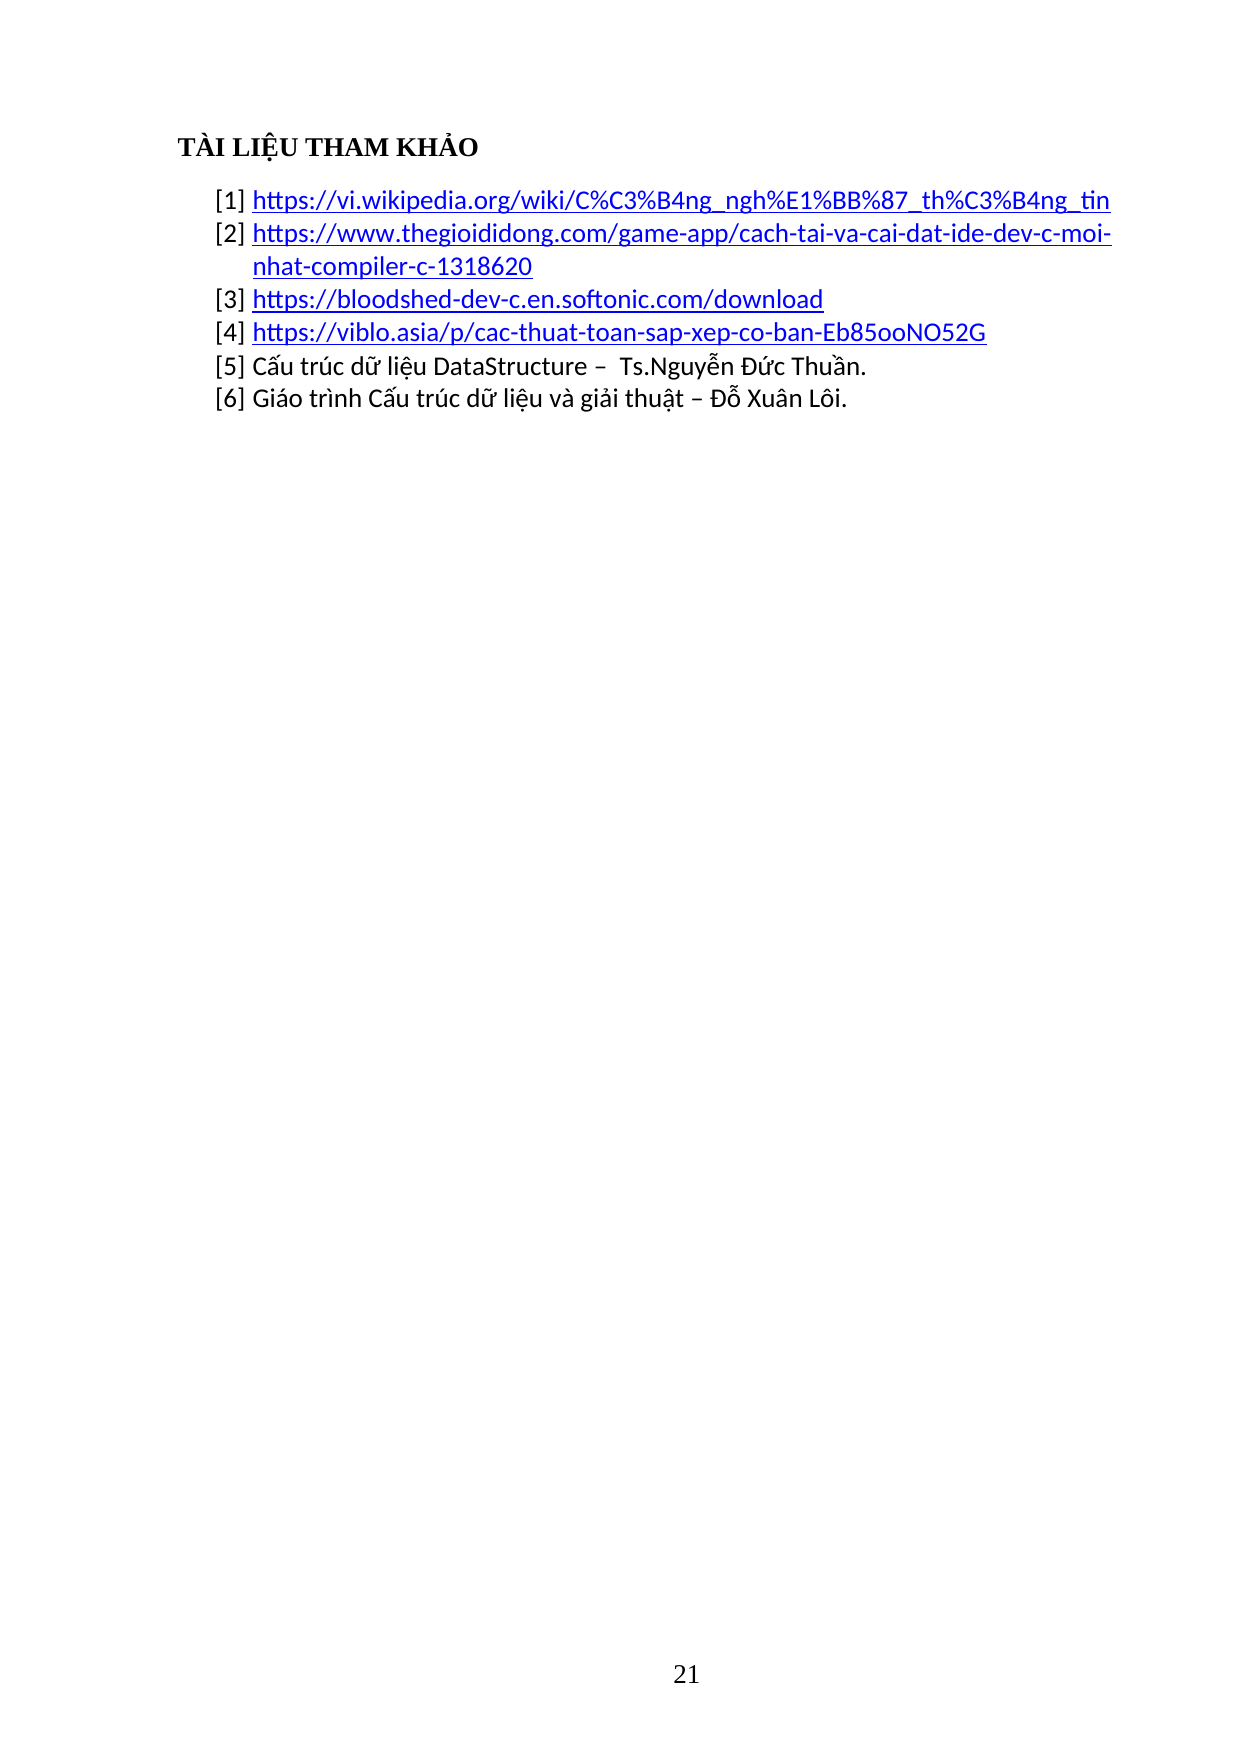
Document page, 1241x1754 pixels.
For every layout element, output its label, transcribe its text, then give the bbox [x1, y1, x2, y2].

list https://vi.wikipedia.org/wiki/C%C3%B4ng_ngh%E1%BB%87_th%C3%B4ng_tin [215, 183, 1122, 217]
list https://viblo.asia/p/cac-thuat-toan-sap-xep-co-ban-Eb85ooNO52G [215, 316, 1122, 349]
list Cấu trúc dữ liệu DataStructure – Ts.Nguyễn Đức Thuần. [215, 349, 1122, 382]
list https://www.thegioididong.com/game-app/cach-tai-va-cai-dat-ide-dev-c-moi-nhat-compiler-c-1318620 [215, 217, 1122, 283]
text TÀI LIỆU THAM KHẢO [177, 131, 1122, 162]
list Giáo trình Cấu trúc dữ liệu và giải thuật – Đỗ Xuân Lôi. [215, 382, 1122, 415]
list https://bloodshed-dev-c.en.softonic.com/download [215, 283, 1122, 316]
